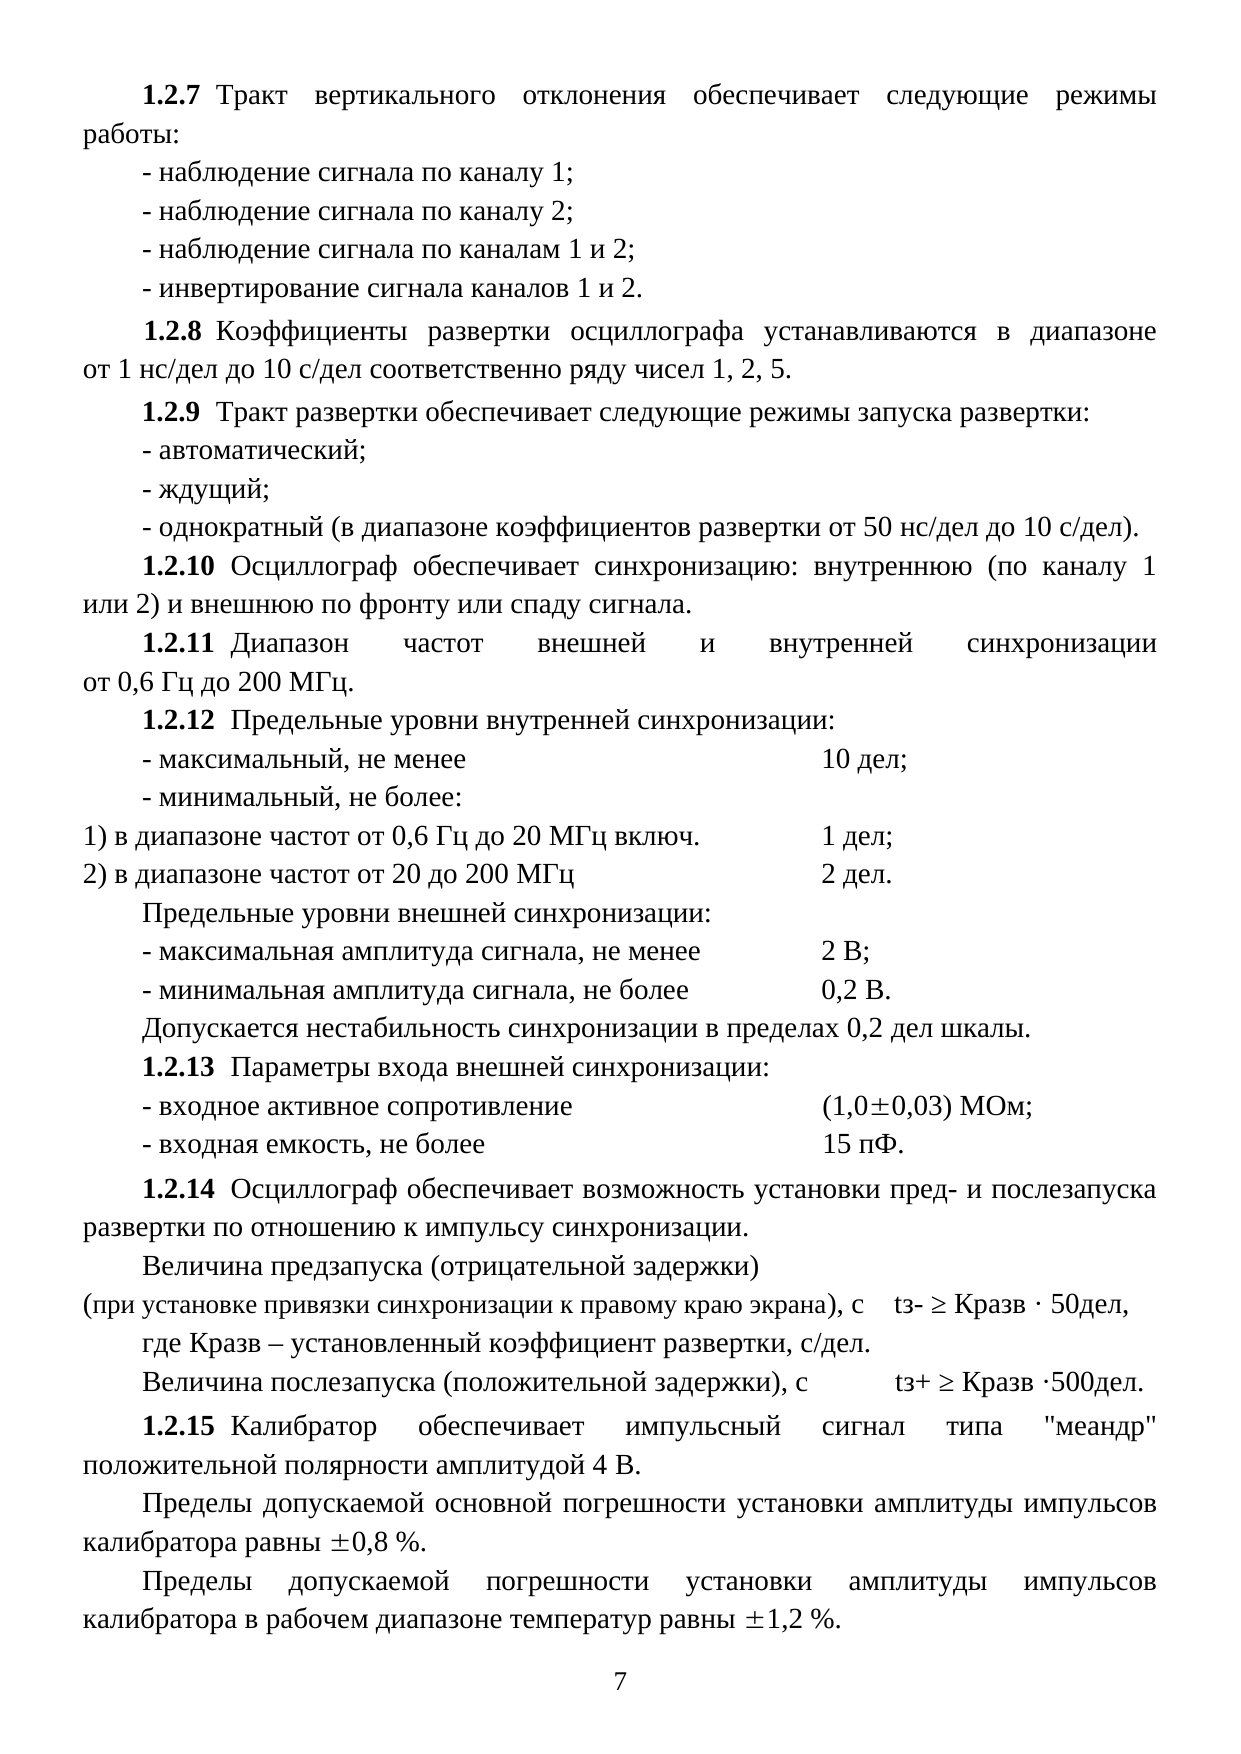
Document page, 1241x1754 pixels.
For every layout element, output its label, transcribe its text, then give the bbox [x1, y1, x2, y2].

text - автоматический; [83, 432, 1157, 466]
text Допускается нестабильность синхронизации в пределах 0,2 дел шкалы. [83, 1011, 1157, 1044]
text (при установке привязки синхронизации к правому краю экрана), с tз- ≥ Кразв · 50дел, [83, 1287, 1157, 1320]
text 2) в диапазоне частот от 20 до 200 МГц 2 дел. [83, 856, 1157, 890]
text - инвертирование сигнала каналов 1 и 2. [83, 270, 1157, 303]
text - наблюдение сигнала по каналу 1; [83, 154, 1157, 188]
text - однократный (в диапазоне коэффициентов развертки от 50 нс/дел до 10 с/дел). [83, 509, 1157, 543]
text 1.2.13 Параметры входа внешней синхронизации: [142, 1049, 1157, 1083]
text - наблюдение сигнала по каналам 1 и 2; [83, 231, 1157, 265]
text - максимальная амплитуда сигнала, не менее 2 В; [83, 933, 1157, 967]
text 1.2.9 Тракт развертки обеспечивает следующие режимы запуска развертки: [142, 394, 1157, 427]
text - ждущий; [83, 471, 1157, 504]
text 1.2.11 Диапазон частот внешней и внутренней синхронизации от 0,6 Гц до 200 МГц. [83, 625, 1157, 697]
text Пределы допускаемой погрешности установки амплитуды импульсов калибратора в рабочем диапазоне температур равны 1,2 %. [83, 1563, 1157, 1635]
text 1.2.14 Осциллограф обеспечивает возможность установки пред- и послезапуска развертки по отношению к импульсу синхронизации. [83, 1171, 1157, 1243]
text 1.2.7 Тракт вертикального отклонения обеспечивает следующие режимы работы: [83, 77, 1157, 149]
text 1.2.8 Коэффициенты развертки осциллографа устанавливаются в диапазоне от 1 нс/дел до 10 с/дел соответственно ряду чисел 1, 2, 5. [83, 313, 1157, 385]
text где Кразв – установленный коэффициент развертки, с/дел. [83, 1325, 1157, 1359]
text - минимальная амплитуда сигнала, не более 0,2 В. [83, 972, 1157, 1006]
text - минимальный, не более: [83, 779, 1157, 813]
text - наблюдение сигнала по каналу 2; [83, 193, 1157, 226]
text Величина предзапуска (отрицательной задержки) [83, 1248, 1157, 1282]
text 1.2.12 Предельные уровни внутренней синхронизации: [142, 702, 1157, 736]
text - входная емкость, не более 15 пФ. [142, 1126, 1157, 1160]
text 1) в диапазоне частот от 0,6 Гц до 20 МГц включ. 1 дел; [83, 818, 1157, 851]
text Пределы допускаемой основной погрешности установки амплитуды импульсов калибратора равны 0,8 %. [83, 1486, 1157, 1558]
text - входное активное сопротивление (1,00,03) МОм; [142, 1088, 1157, 1121]
text Предельные уровни внешней синхронизации: [83, 895, 1157, 928]
text - максимальный, не менее 10 дел; [83, 741, 1157, 774]
text 1.2.10 Осциллограф обеспечивает синхронизацию: внутреннюю (по каналу 1 или 2) и внешнюю по фронту или спаду сигнала. [83, 548, 1157, 620]
text 1.2.15 Калибратор обеспечивает импульсный сигнал типа "меандр" положительной полярности амплитудой 4 В. [83, 1408, 1157, 1481]
text Величина послезапуска (положительной задержки), с tз+ ≥ Кразв ·500дел. [83, 1364, 1157, 1397]
